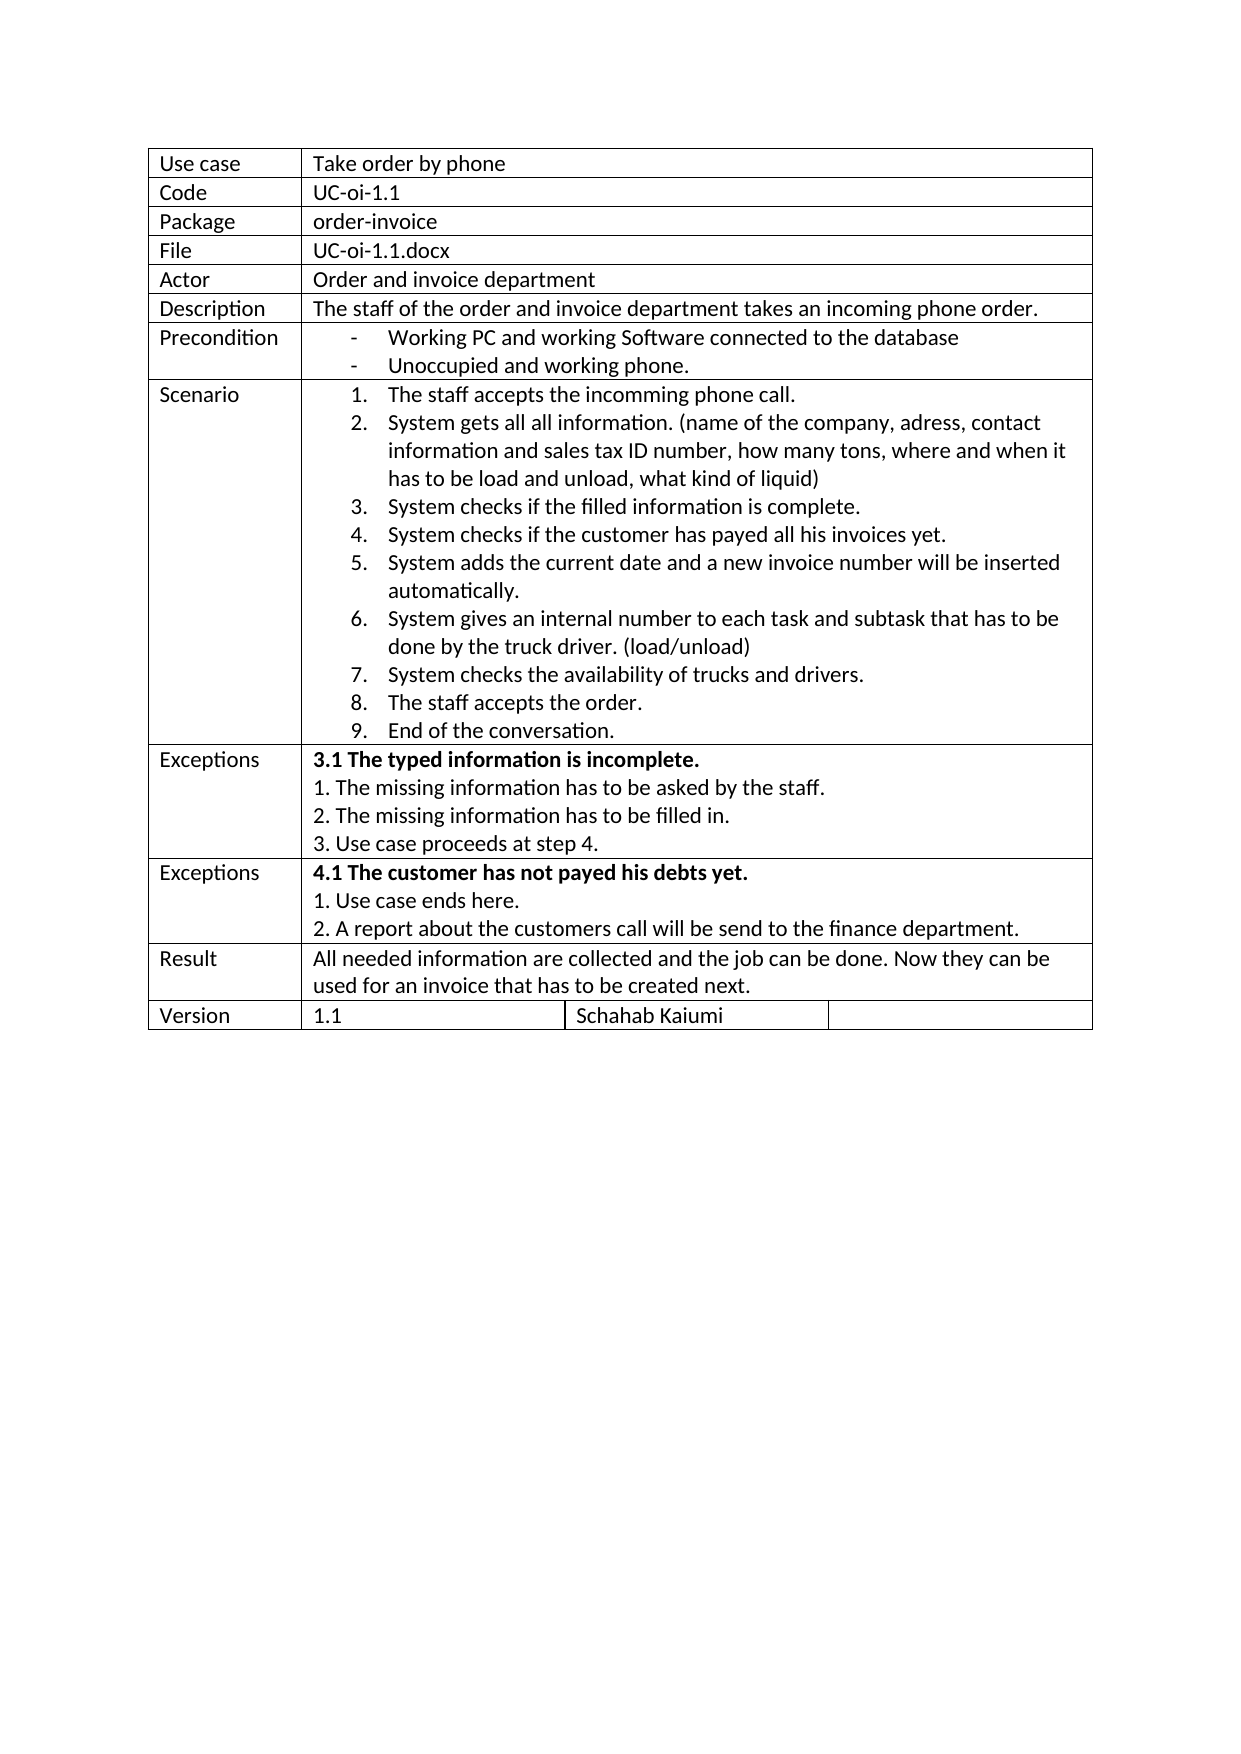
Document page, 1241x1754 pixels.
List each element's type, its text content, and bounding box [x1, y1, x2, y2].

table_cell Scenario [149, 380, 301, 744]
table_cell The staff accepts the incomming phone call. System gets all all information. (name of the company, adress, contact information and sales tax ID number, how many tons, where and when it has to be load and unload, what kind of liquid) System checks if the filled information is complete. System checks if the customer has payed all his invoices yet. System adds the current date and a new invoice number will be inserted automatically. System gives an internal number to each task and subtask that has to be done by the truck driver. (load/unload) System checks the availability of trucks and drivers. The staff accepts the order. End of the conversation. [302, 380, 1092, 744]
table_cell [829, 1001, 1092, 1029]
table_cell Code [149, 178, 301, 206]
table_cell 1.1 [302, 1001, 564, 1029]
table_cell Actor [149, 265, 301, 293]
table_cell 4.1 The customer has not payed his debts yet. 1. Use case ends here. 2. A report about the customers call will be send to the finance department. [302, 859, 1092, 943]
table_cell Schahab Kaiumi [566, 1001, 828, 1029]
table_cell Working PC and working Software connected to the database Unoccupied and working phone. [302, 323, 1092, 379]
table_cell Result [149, 944, 301, 1000]
table_cell UC-oi-1.1 [302, 178, 1092, 206]
table_cell Order and invoice department [302, 265, 1092, 293]
table_cell The staff of the order and invoice department takes an incoming phone order. [302, 294, 1092, 322]
table_cell order-invoice [302, 207, 1092, 235]
table_cell 3.1 The typed information is incomplete. 1. The missing information has to be asked by the staff. 2. The missing information has to be filled in. 3. Use case proceeds at step 4. [302, 745, 1092, 857]
table_cell Exceptions [149, 859, 301, 943]
table_header Take order by phone [302, 149, 1092, 177]
table_cell Exceptions [149, 745, 301, 857]
table_cell File [149, 236, 301, 264]
table_cell UC-oi-1.1.docx [302, 236, 1092, 264]
table_cell Version [149, 1001, 301, 1029]
table_cell All needed information are collected and the job can be done. Now they can be used for an invoice that has to be created next. [302, 944, 1092, 1000]
table_cell Precondition [149, 323, 301, 379]
table_header Use case [149, 149, 301, 177]
table_cell Package [149, 207, 301, 235]
table_cell Description [149, 294, 301, 322]
